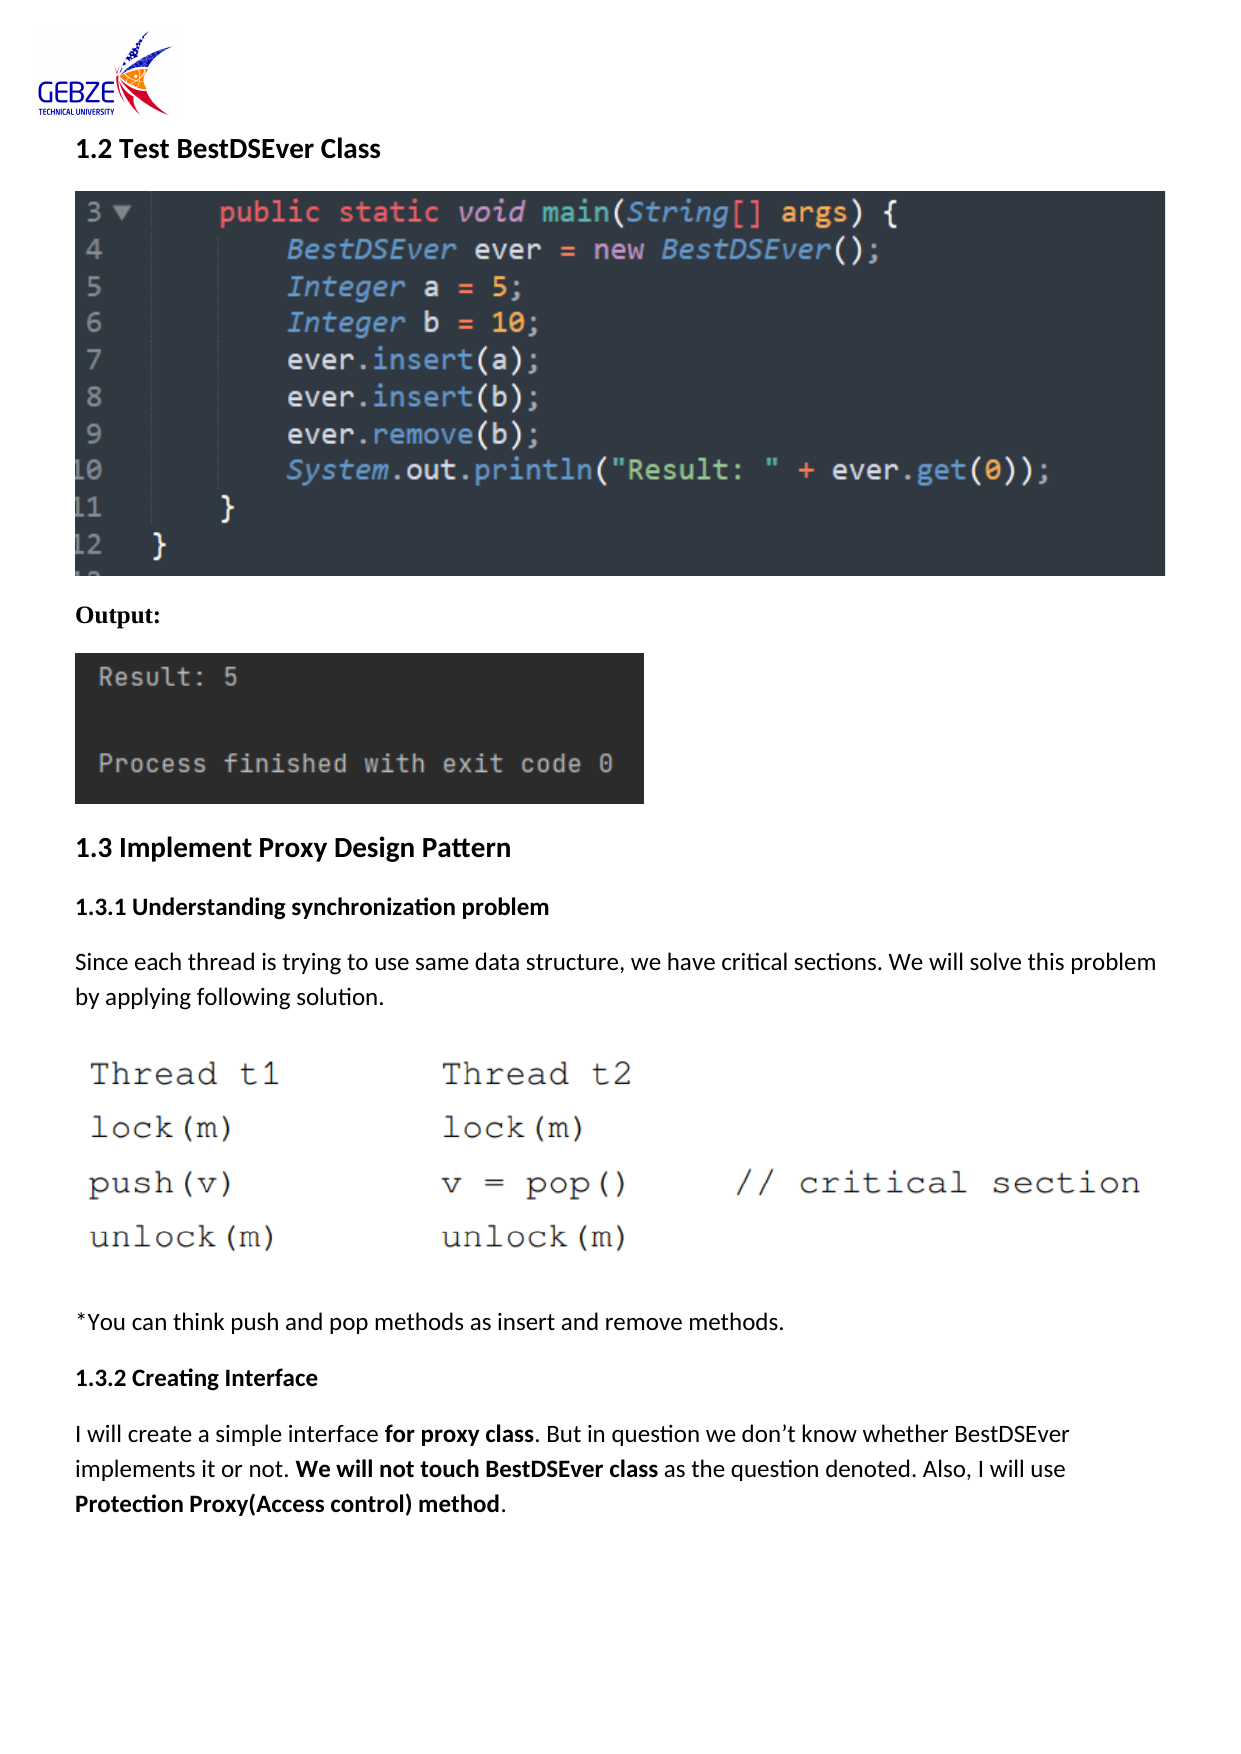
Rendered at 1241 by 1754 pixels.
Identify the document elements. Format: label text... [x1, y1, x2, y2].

text Output: [75, 600, 1165, 629]
text I will create a simple interface for proxy class. But in question we don’t know whether BestDSEver implements it or not. We will not touch BestDSEver class as the question denoted. Also, I will use Protection Proxy(Access control) method. [75, 1418, 1165, 1519]
picture [75, 653, 644, 804]
text *You can think push and pop methods as insert and remove methods. [75, 1307, 1165, 1337]
text 1.3.1 Understanding synchronization problem [75, 891, 1165, 921]
picture [75, 1037, 1166, 1282]
picture [75, 191, 1166, 576]
text 1.3 Implement Proxy Design Pattern [75, 829, 1165, 864]
picture [32, 26, 179, 120]
text 1.3.2 Creating Interface [75, 1362, 1165, 1393]
text 1.2 Test BestDSEver Class [75, 130, 1165, 166]
text Since each thread is trying to use same data structure, we have critical sections. We will solve this problem by applying following solution. [75, 947, 1165, 1012]
